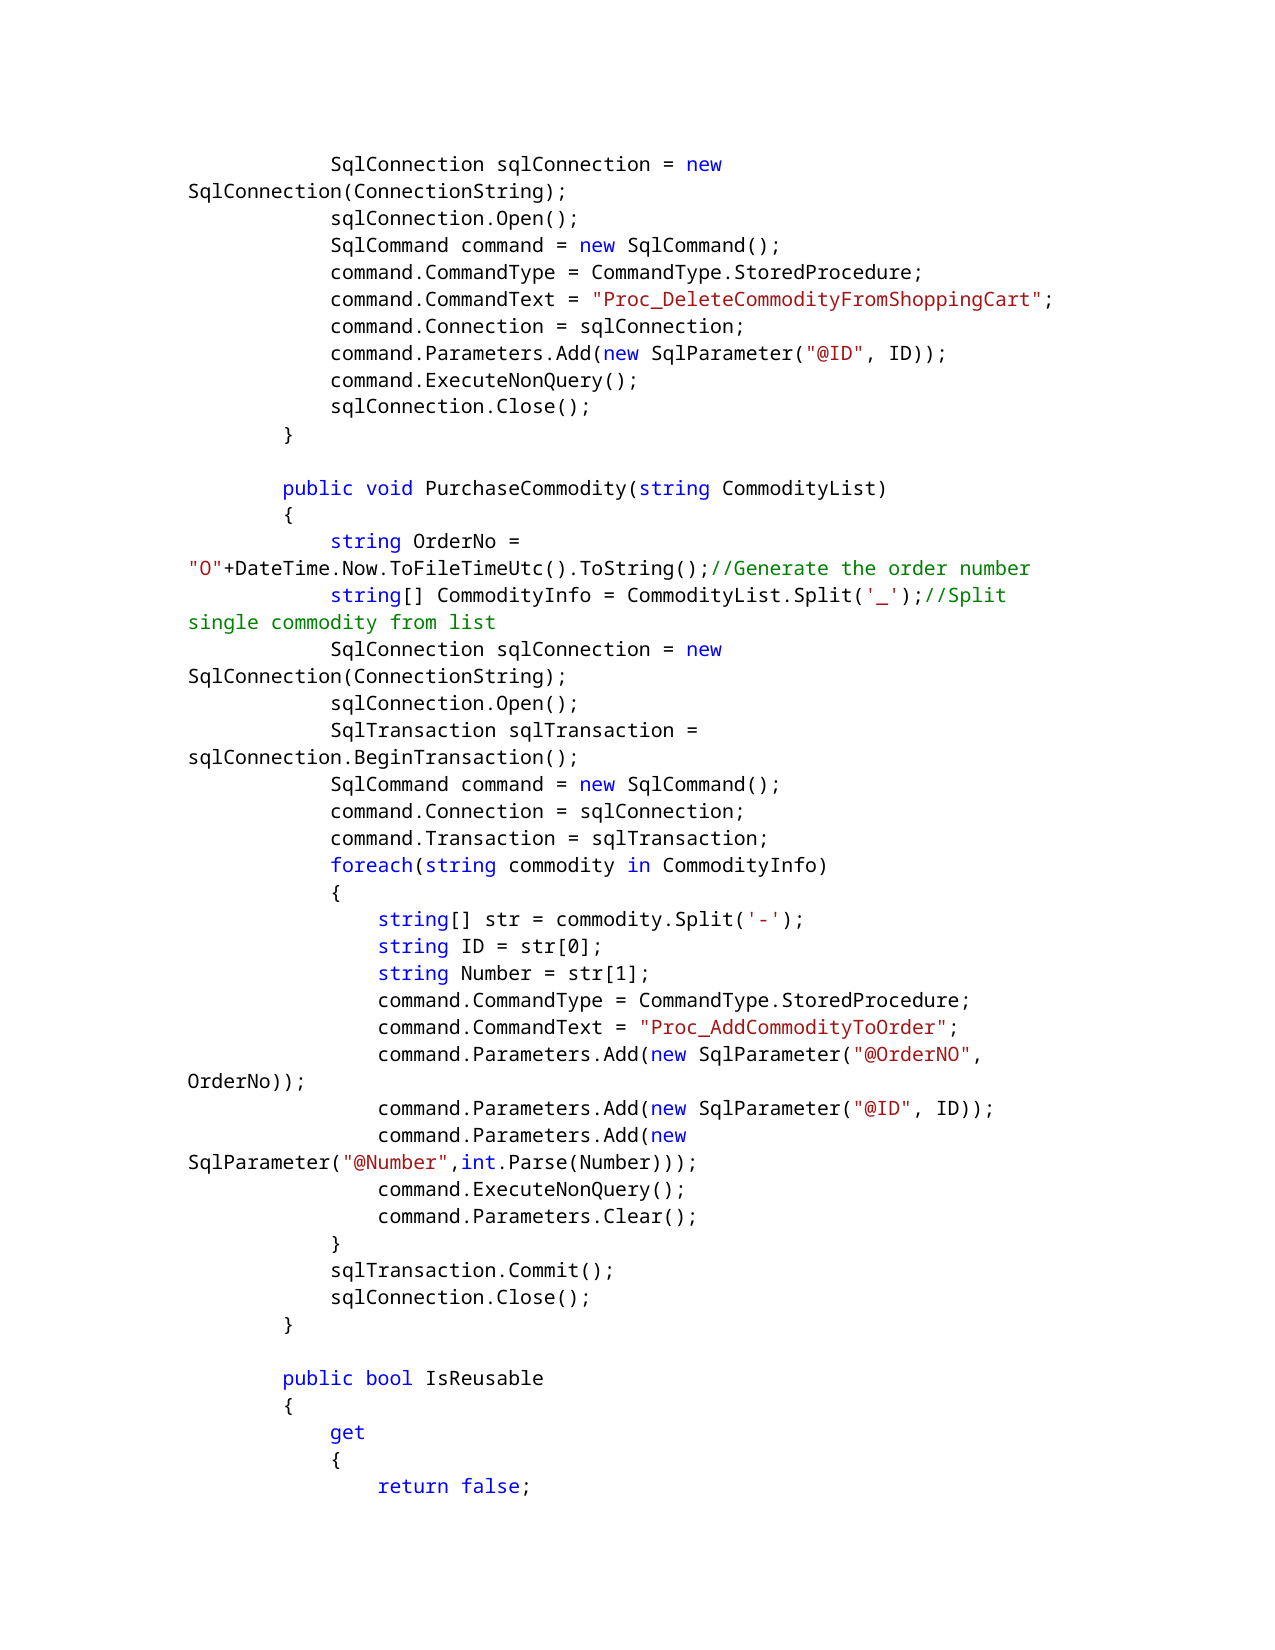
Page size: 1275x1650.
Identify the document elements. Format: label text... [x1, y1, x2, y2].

text return false; [187, 1472, 1087, 1499]
text } [187, 1229, 1087, 1256]
text SqlCommand command = new SqlCommand(); [187, 231, 1087, 258]
text sqlConnection.Open(); [187, 689, 1087, 717]
text public void PurchaseCommodity(string CommodityList) [187, 474, 1087, 501]
text sqlConnection.Close(); [187, 1283, 1087, 1310]
text command.ExecuteNonQuery(); [187, 1175, 1087, 1202]
text } [187, 420, 1087, 447]
text SqlConnection sqlConnection = new SqlConnection(ConnectionString); [187, 636, 1087, 689]
text sqlConnection.Close(); [187, 393, 1087, 420]
text string Number = str[1]; [187, 959, 1087, 986]
text foreach(string commodity in CommodityInfo) [187, 851, 1087, 878]
text string OrderNo = "O"+DateTime.Now.ToFileTimeUtc().ToString();//Generate the order number [187, 528, 1087, 582]
text command.Parameters.Add(new SqlParameter("@Number",int.Parse(Number))); [187, 1121, 1087, 1175]
text } [187, 1310, 1087, 1337]
text command.CommandText = "Proc_DeleteCommodityFromShoppingCart"; [187, 285, 1087, 312]
text command.CommandType = CommandType.StoredProcedure; [187, 986, 1087, 1013]
text public bool IsReusable [187, 1364, 1087, 1391]
text sqlTransaction.Commit(); [187, 1256, 1087, 1283]
text command.Transaction = sqlTransaction; [187, 824, 1087, 851]
text { [187, 1391, 1087, 1418]
text command.Parameters.Clear(); [187, 1202, 1087, 1229]
text { [187, 501, 1087, 528]
text command.CommandText = "Proc_AddCommodityToOrder"; [187, 1013, 1087, 1040]
text command.Parameters.Add(new SqlParameter("@ID", ID)); [187, 339, 1087, 366]
text string ID = str[0]; [187, 932, 1087, 959]
text command.Parameters.Add(new SqlParameter("@ID", ID)); [187, 1094, 1087, 1121]
text command.Connection = sqlConnection; [187, 312, 1087, 339]
text { [187, 1445, 1087, 1472]
text { [187, 878, 1087, 905]
text sqlConnection.Open(); [187, 204, 1087, 231]
text command.Parameters.Add(new SqlParameter("@OrderNO", OrderNo)); [187, 1040, 1087, 1094]
text SqlConnection sqlConnection = new SqlConnection(ConnectionString); [187, 150, 1087, 204]
text command.ExecuteNonQuery(); [187, 366, 1087, 393]
text string[] CommodityInfo = CommodityList.Split('_');//Split single commodity from list [187, 582, 1087, 636]
text get [187, 1418, 1087, 1445]
text command.Connection = sqlConnection; [187, 797, 1087, 824]
text SqlCommand command = new SqlCommand(); [187, 771, 1087, 797]
text command.CommandType = CommandType.StoredProcedure; [187, 258, 1087, 285]
text string[] str = commodity.Split('-'); [187, 905, 1087, 932]
text SqlTransaction sqlTransaction = sqlConnection.BeginTransaction(); [187, 717, 1087, 771]
